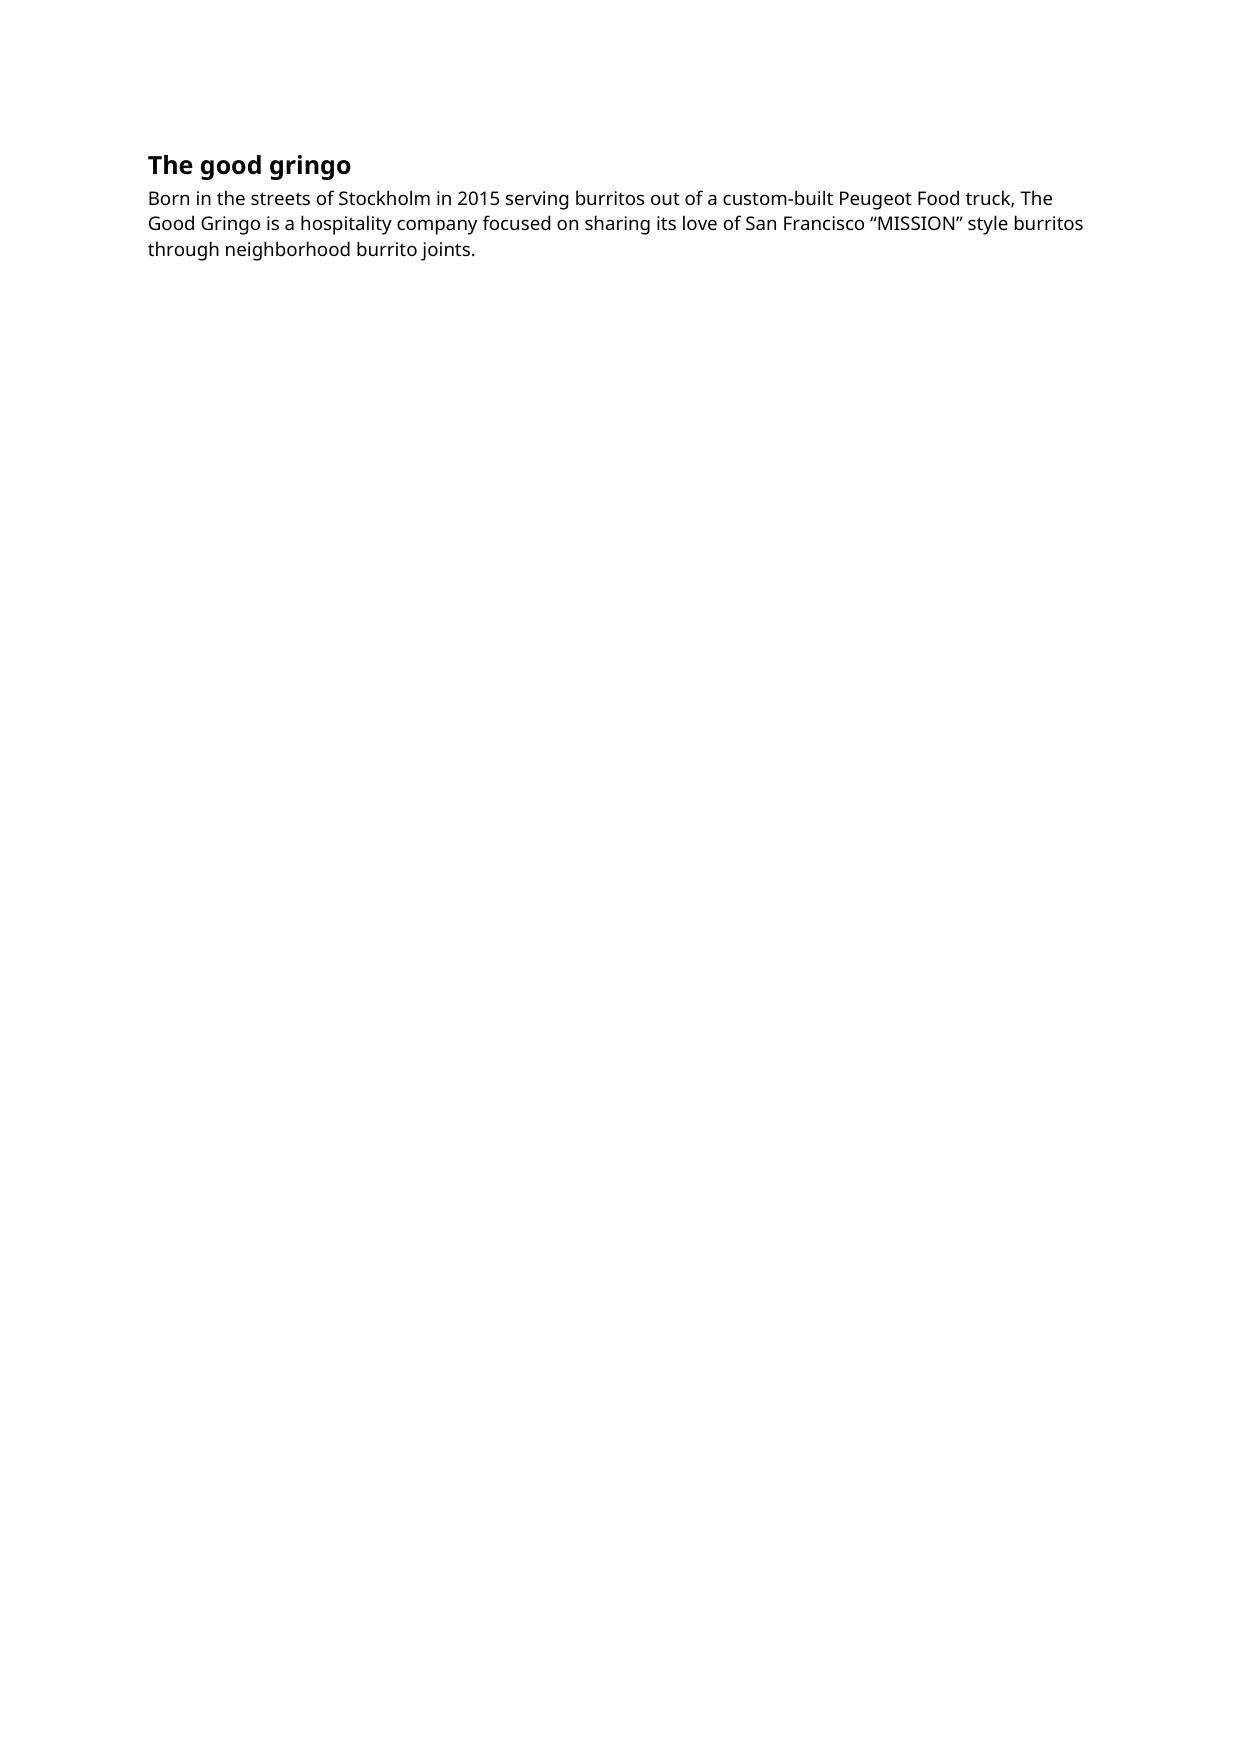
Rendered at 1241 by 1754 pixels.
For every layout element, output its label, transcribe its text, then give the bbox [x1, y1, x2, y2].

text Born in the streets of Stockholm in 2015 serving burritos out of a custom-built Peugeot Food truck, The Good Gringo is a hospitality company focused on sharing its love of San Francisco “MISSION” style burritos through neighborhood burrito joints. [148, 185, 1093, 261]
text The good gringo [148, 148, 1093, 182]
